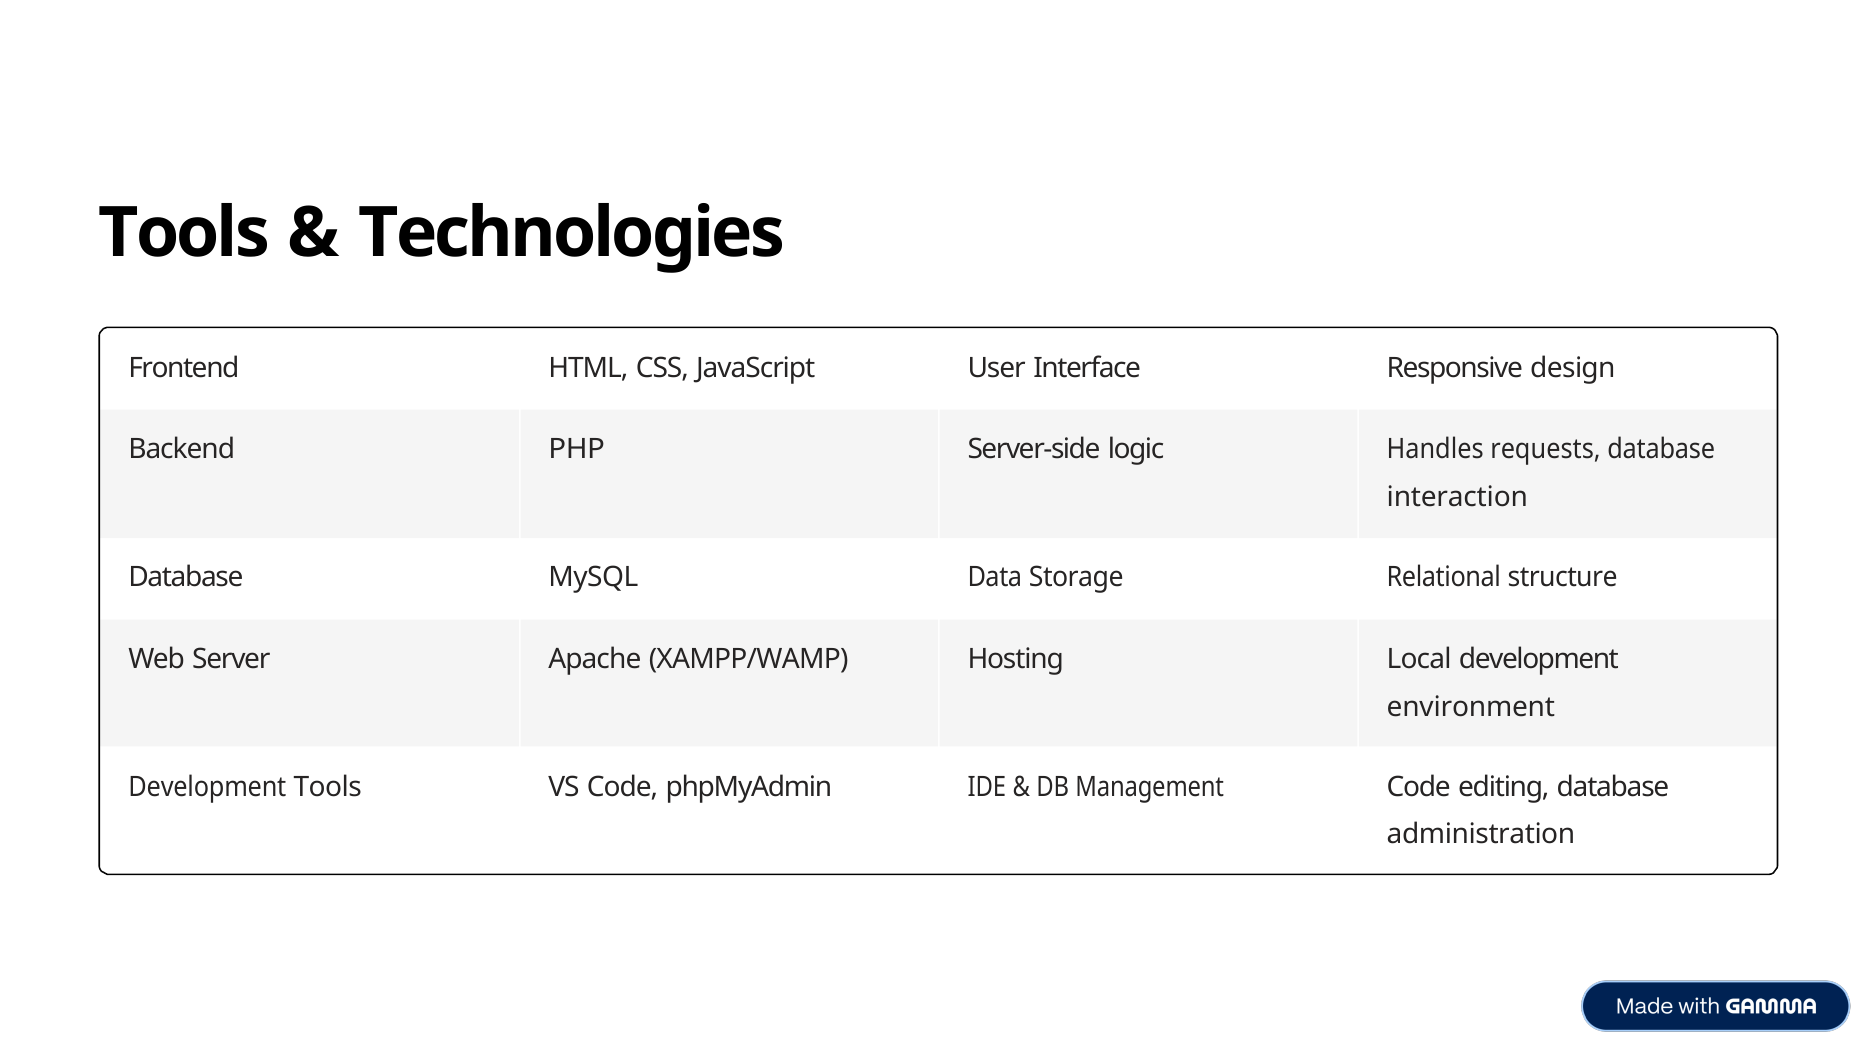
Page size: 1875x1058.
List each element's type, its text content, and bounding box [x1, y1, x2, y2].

subtitle Tools & Technologies [98, 181, 1754, 277]
picture [1571, 972, 1860, 1041]
